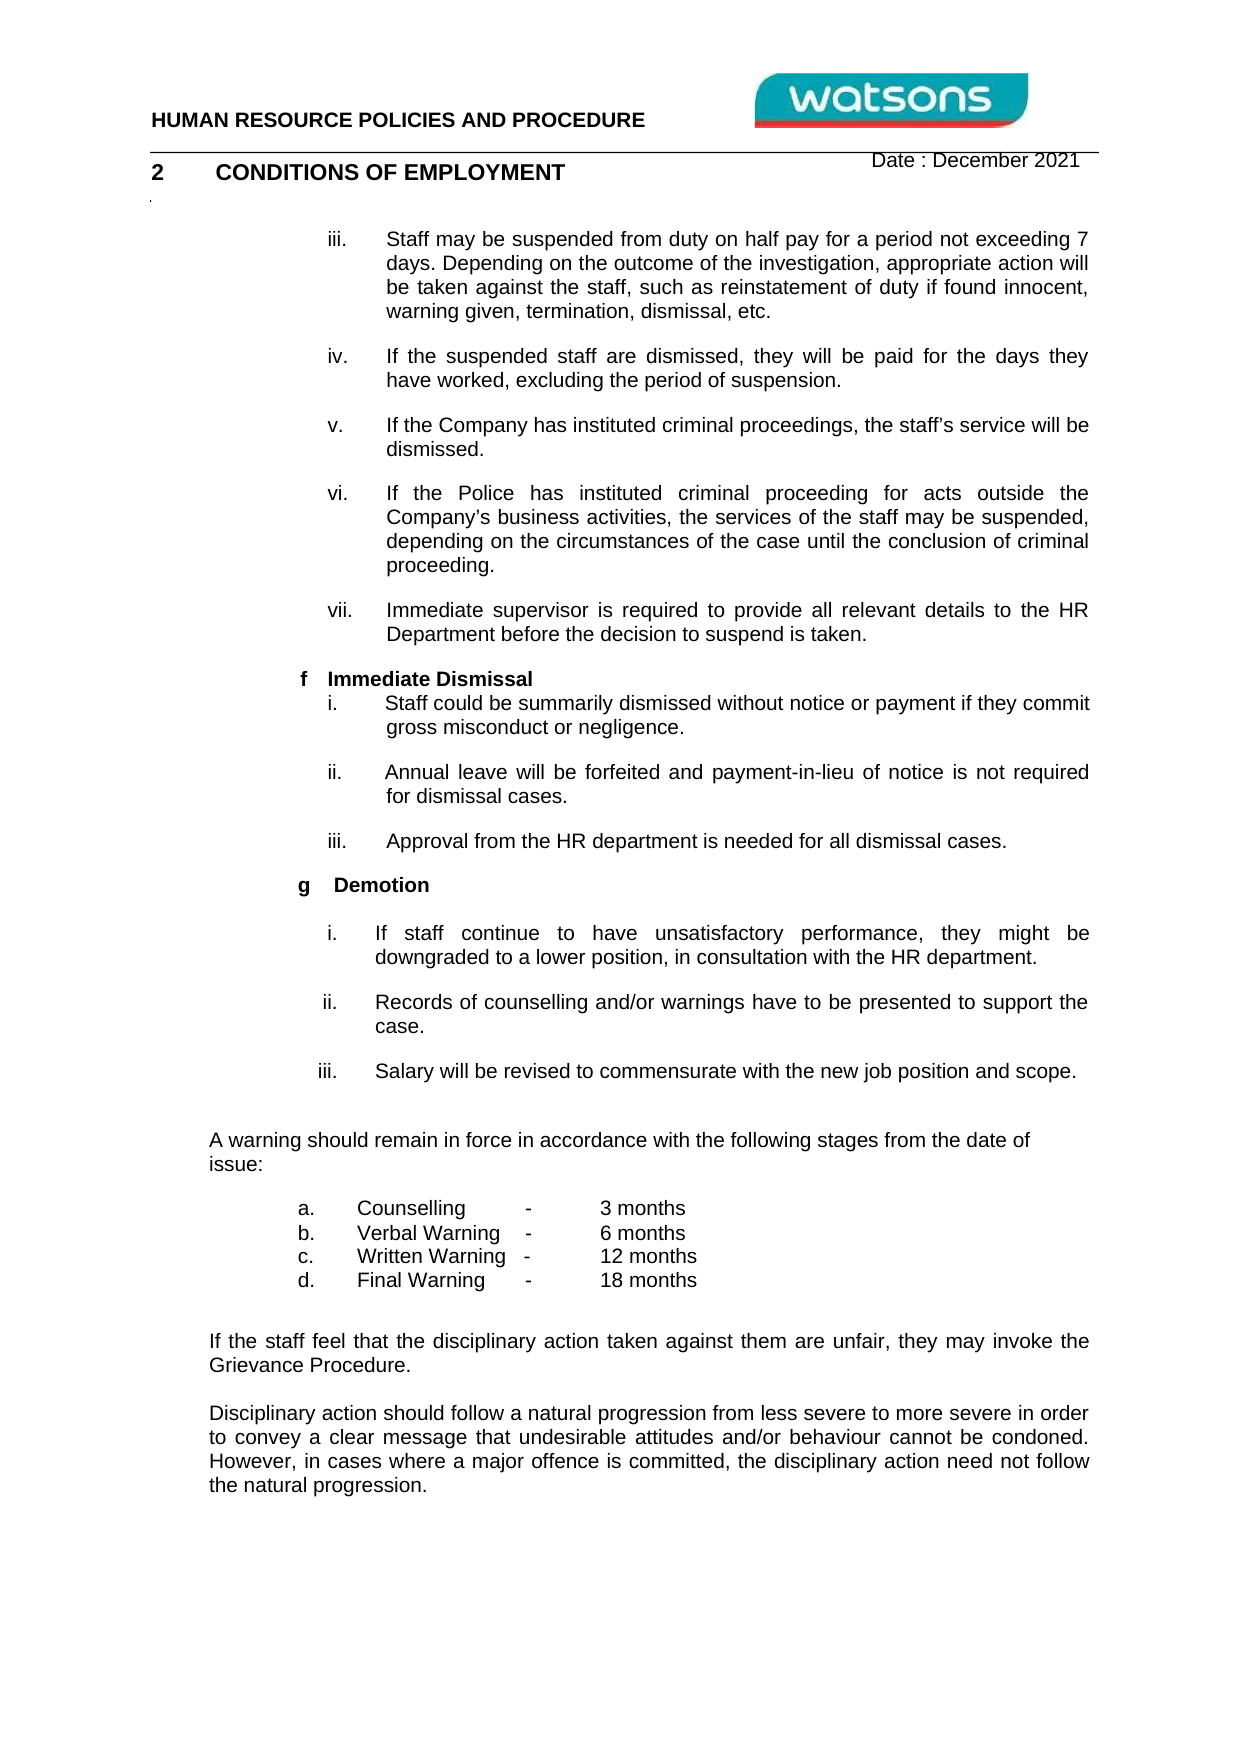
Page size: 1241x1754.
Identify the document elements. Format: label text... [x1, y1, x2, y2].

text If the staff feel that the disciplinary action taken against them are unfair, they may invoke the Grievance Procedure. [209, 1328, 1091, 1376]
list If the suspended staff are dismissed, they will be paid for the days they have worked, excluding the period of suspension. [327, 344, 1090, 392]
list Staff could be summarily dismissed without notice or payment if they commit gross misconduct or negligence. [327, 691, 1091, 739]
subtitle Demotion [298, 873, 1138, 897]
text Disciplinary action should follow a natural progression from less severe to more severe in order to convey a clear message that undesirable attitudes and/or behaviour cannot be condoned. However, in cases where a major offence is committed, the disciplinary action need not follow the natural progression. [209, 1401, 1091, 1496]
list Staff may be suspended from duty on half pay for a period not exceeding 7 days. Depending on the outcome of the investigation, appropriate action will be taken against the staff, such as reinstatement of duty if found innocent, warning given, termination, dismissal, etc. [327, 227, 1090, 323]
list Counselling - 3 months [298, 1196, 1138, 1220]
list If the Police has instituted criminal proceeding for acts outside the Company’s business activities, the services of the staff may be suspended, depending on the circumstances of the case until the conclusion of criminal proceeding. [327, 481, 1090, 577]
list Records of counselling and/or warnings have to be presented to support the case. [322, 990, 1090, 1038]
picture [754, 73, 1030, 128]
list If staff continue to have unsatisfactory performance, they might be downgraded to a lower position, in consultation with the HR department. [327, 921, 1091, 969]
list Annual leave will be forfeited and payment-in-lieu of notice is not required for dismissal cases. [327, 760, 1091, 808]
list If the Company has instituted criminal proceedings, the staff’s service will be dismissed. [327, 412, 1090, 460]
list Written Warning - 12 months [298, 1244, 1138, 1268]
list Approval from the HR department is needed for all dismissal cases. [327, 828, 1138, 852]
list Final Warning - 18 months [298, 1268, 1138, 1292]
list Salary will be revised to commensurate with the new job position and scope. [318, 1059, 1138, 1083]
list Immediate supervisor is required to provide all relevant details to the HR Department before the decision to suspend is taken. [327, 598, 1090, 646]
subtitle Immediate Dismissal [300, 667, 1138, 691]
text A warning should remain in force in accordance with the following stages from the date of issue: [209, 1127, 1061, 1175]
list Verbal Warning - 6 months [298, 1220, 1138, 1244]
